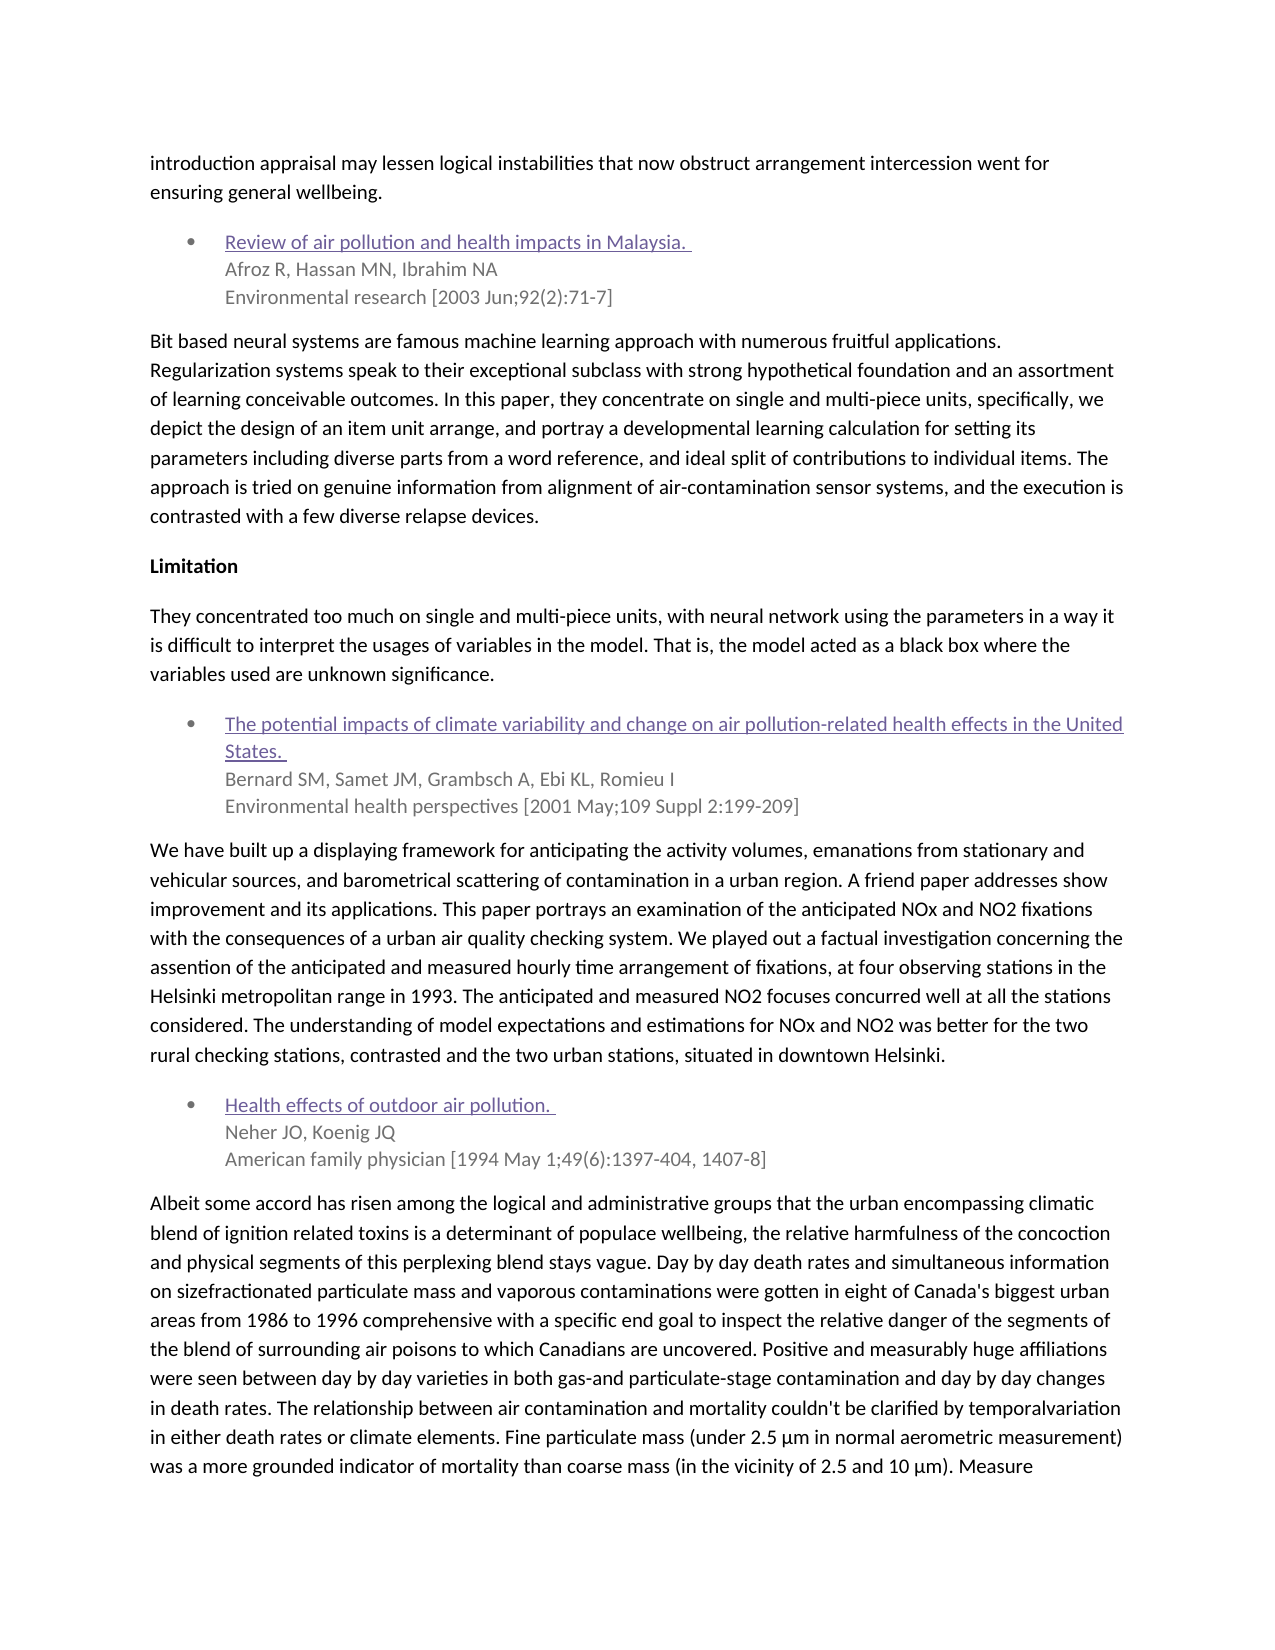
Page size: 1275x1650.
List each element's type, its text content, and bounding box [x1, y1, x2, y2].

text Bit based neural systems are famous machine learning approach with numerous fruitful applications. Regularization systems speak to their exceptional subclass with strong hypothetical foundation and an assortment of learning conceivable outcomes. In this paper, they concentrate on single and multi-piece units, specifically, we depict the design of an item unit arrange, and portray a developmental learning calculation for setting its parameters including diverse parts from a word reference, and ideal split of contributions to individual items. The approach is tried on genuine information from alignment of air-contamination sensor systems, and the execution is contrasted with a few diverse relapse devices. [150, 328, 1125, 528]
text We have built up a displaying framework for anticipating the activity volumes, emanations from stationary and vehicular sources, and barometrical scattering of contamination in a urban region. A friend paper addresses show improvement and its applications. This paper portrays an examination of the anticipated NOx and NO2 fixations with the consequences of a urban air quality checking system. We played out a factual investigation concerning the assention of the anticipated and measured hourly time arrangement of fixations, at four observing stations in the Helsinki metropolitan range in 1993. The anticipated and measured NO2 focuses concurred well at all the stations considered. The understanding of model expectations and estimations for NOx and NO2 was better for the two rural checking stations, contrasted and the two urban stations, situated in downtown Helsinki. [150, 838, 1125, 1067]
list The potential impacts of climate variability and change on air pollution-related health effects in the United States. Bernard SM, Samet JM, Grambsch A, Ebi KL, Romieu I Environmental health perspectives [2001 May;109 Suppl 2:199-209] [187, 711, 1125, 819]
text Limitation [150, 553, 1125, 578]
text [150, 1191, 1125, 1478]
list Review of air pollution and health impacts in Malaysia. Afroz R, Hassan MN, Ibrahim NA Environmental research [2003 Jun;92(2):71-7] [187, 229, 1125, 309]
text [150, 150, 1125, 204]
text They concentrated too much on single and multi-piece units, with neural network using the parameters in a way it is difficult to interpret the usages of variables in the model. That is, the model acted as a black box where the variables used are unknown significance. [150, 603, 1125, 687]
list Health effects of outdoor air pollution. Neher JO, Koenig JQ American family physician [1994 May 1;49(6):1397-404, 1407-8] [187, 1092, 1125, 1172]
